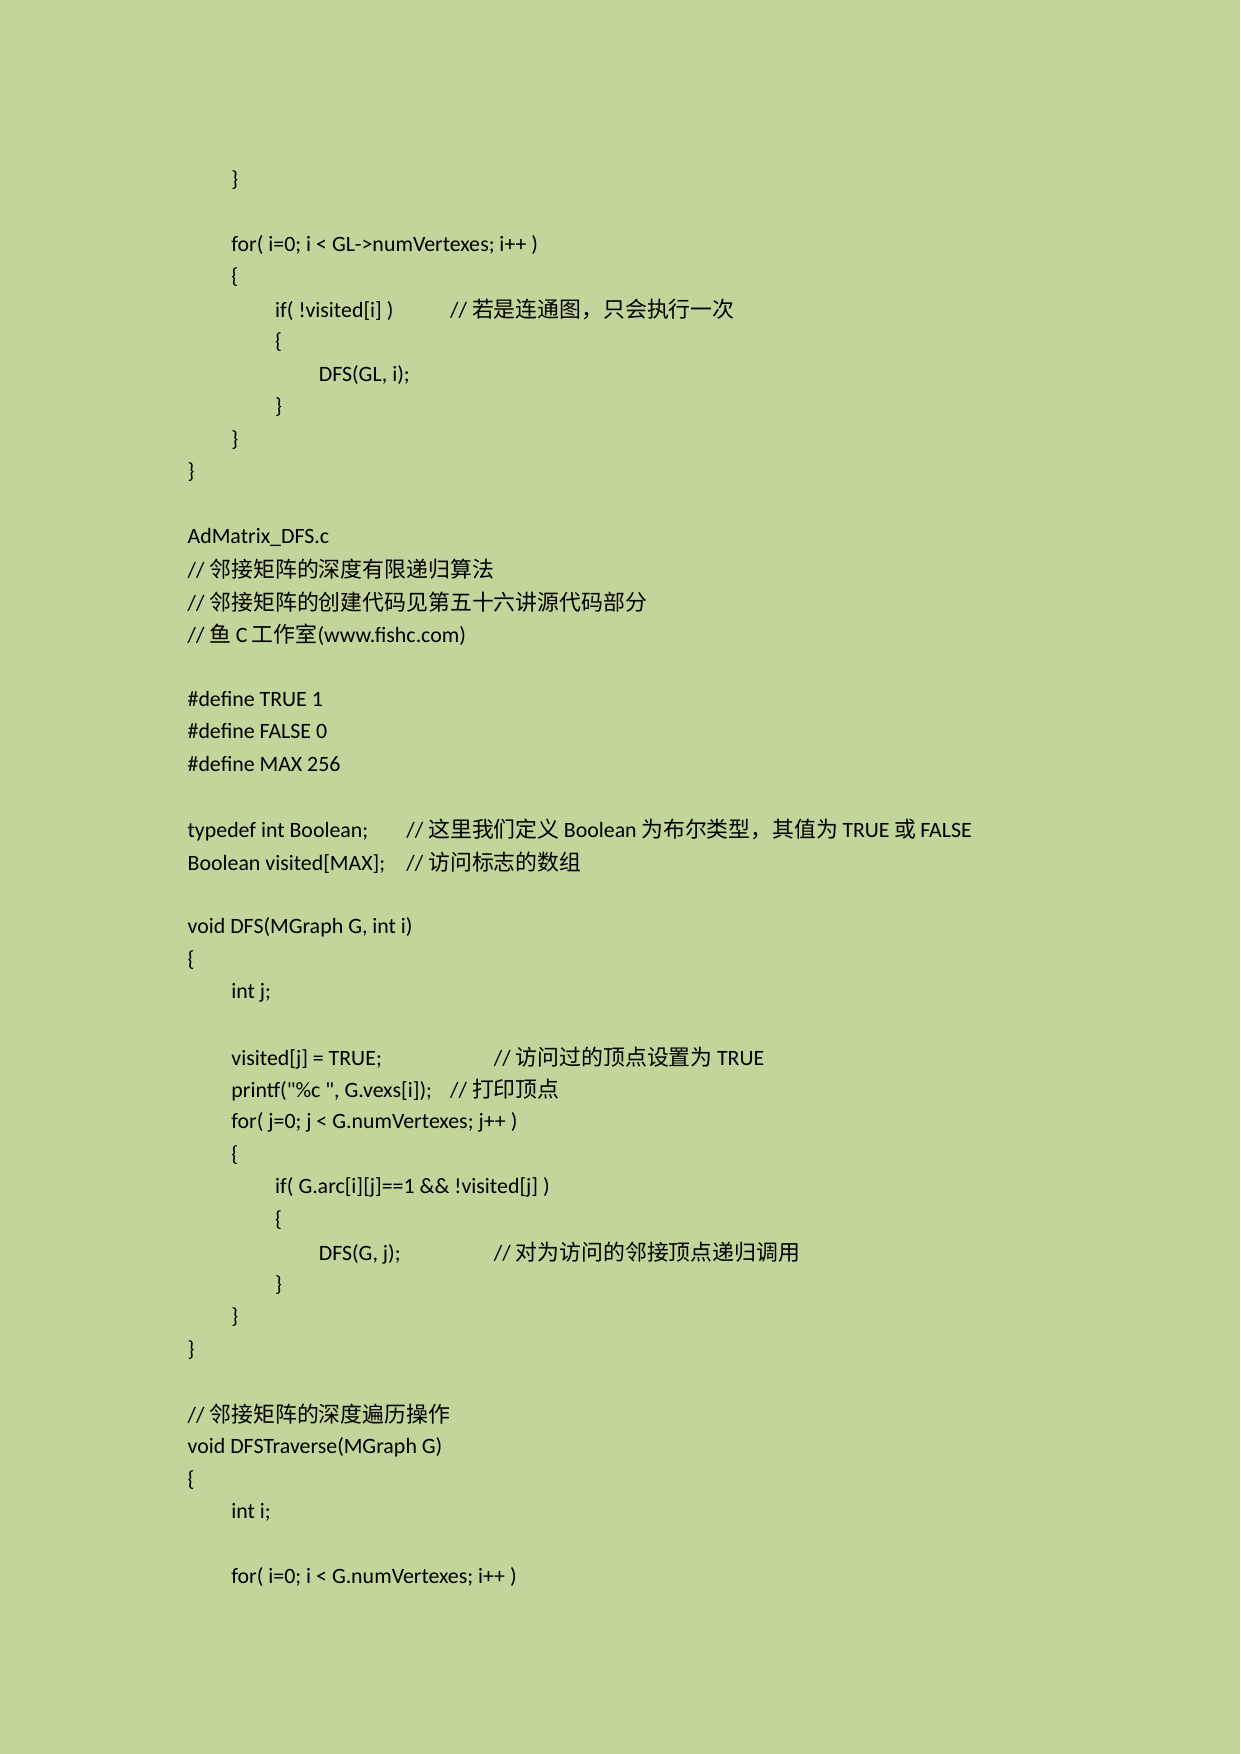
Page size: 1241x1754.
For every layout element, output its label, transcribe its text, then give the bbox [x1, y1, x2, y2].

text #define MAX 256 [187, 747, 1053, 779]
text for( i=0; i < GL->numVertexes; i++ ) [187, 227, 1053, 259]
text #define TRUE 1 [187, 682, 1053, 714]
text int i; [187, 1494, 1053, 1527]
text Boolean visited[MAX]; // 访问标志的数组 [187, 844, 1053, 877]
text } [187, 422, 1053, 454]
text // 邻接矩阵的创建代码见第五十六讲源代码部分 [187, 584, 1053, 617]
text AdMatrix_DFS.c [187, 519, 1053, 552]
text void DFSTraverse(MGraph G) [187, 1429, 1053, 1462]
text if( !visited[i] ) // 若是连通图，只会执行一次 [187, 292, 1053, 324]
text if( G.arc[i][j]==1 && !visited[j] ) [187, 1169, 1053, 1202]
text { [187, 324, 1053, 357]
text visited[j] = TRUE; // 访问过的顶点设置为TRUE [187, 1039, 1053, 1072]
text for( i=0; i < G.numVertexes; i++ ) [187, 1559, 1053, 1592]
text } [187, 1332, 1053, 1364]
text } [187, 1267, 1053, 1299]
text } [187, 1299, 1053, 1332]
text { [187, 1202, 1053, 1234]
text } [187, 389, 1053, 422]
text void DFS(MGraph G, int i) [187, 909, 1053, 942]
text { [187, 942, 1053, 974]
text // 鱼C工作室(www.fishc.com) [187, 617, 1053, 649]
text // 邻接矩阵的深度遍历操作 [187, 1397, 1053, 1429]
text for( j=0; j < G.numVertexes; j++ ) [187, 1104, 1053, 1137]
text DFS(G, j); // 对为访问的邻接顶点递归调用 [187, 1234, 1053, 1267]
text typedef int Boolean; // 这里我们定义Boolean为布尔类型，其值为TRUE或FALSE [187, 812, 1053, 844]
text { [187, 259, 1053, 292]
text printf("%c ", G.vexs[i]); // 打印顶点 [187, 1072, 1053, 1104]
text { [187, 1137, 1053, 1169]
text { [187, 1462, 1053, 1494]
text DFS(GL, i); [187, 357, 1053, 389]
text // 邻接矩阵的深度有限递归算法 [187, 552, 1053, 584]
text int j; [187, 974, 1053, 1007]
text } [187, 162, 1053, 194]
text #define FALSE 0 [187, 714, 1053, 747]
text } [187, 454, 1053, 487]
